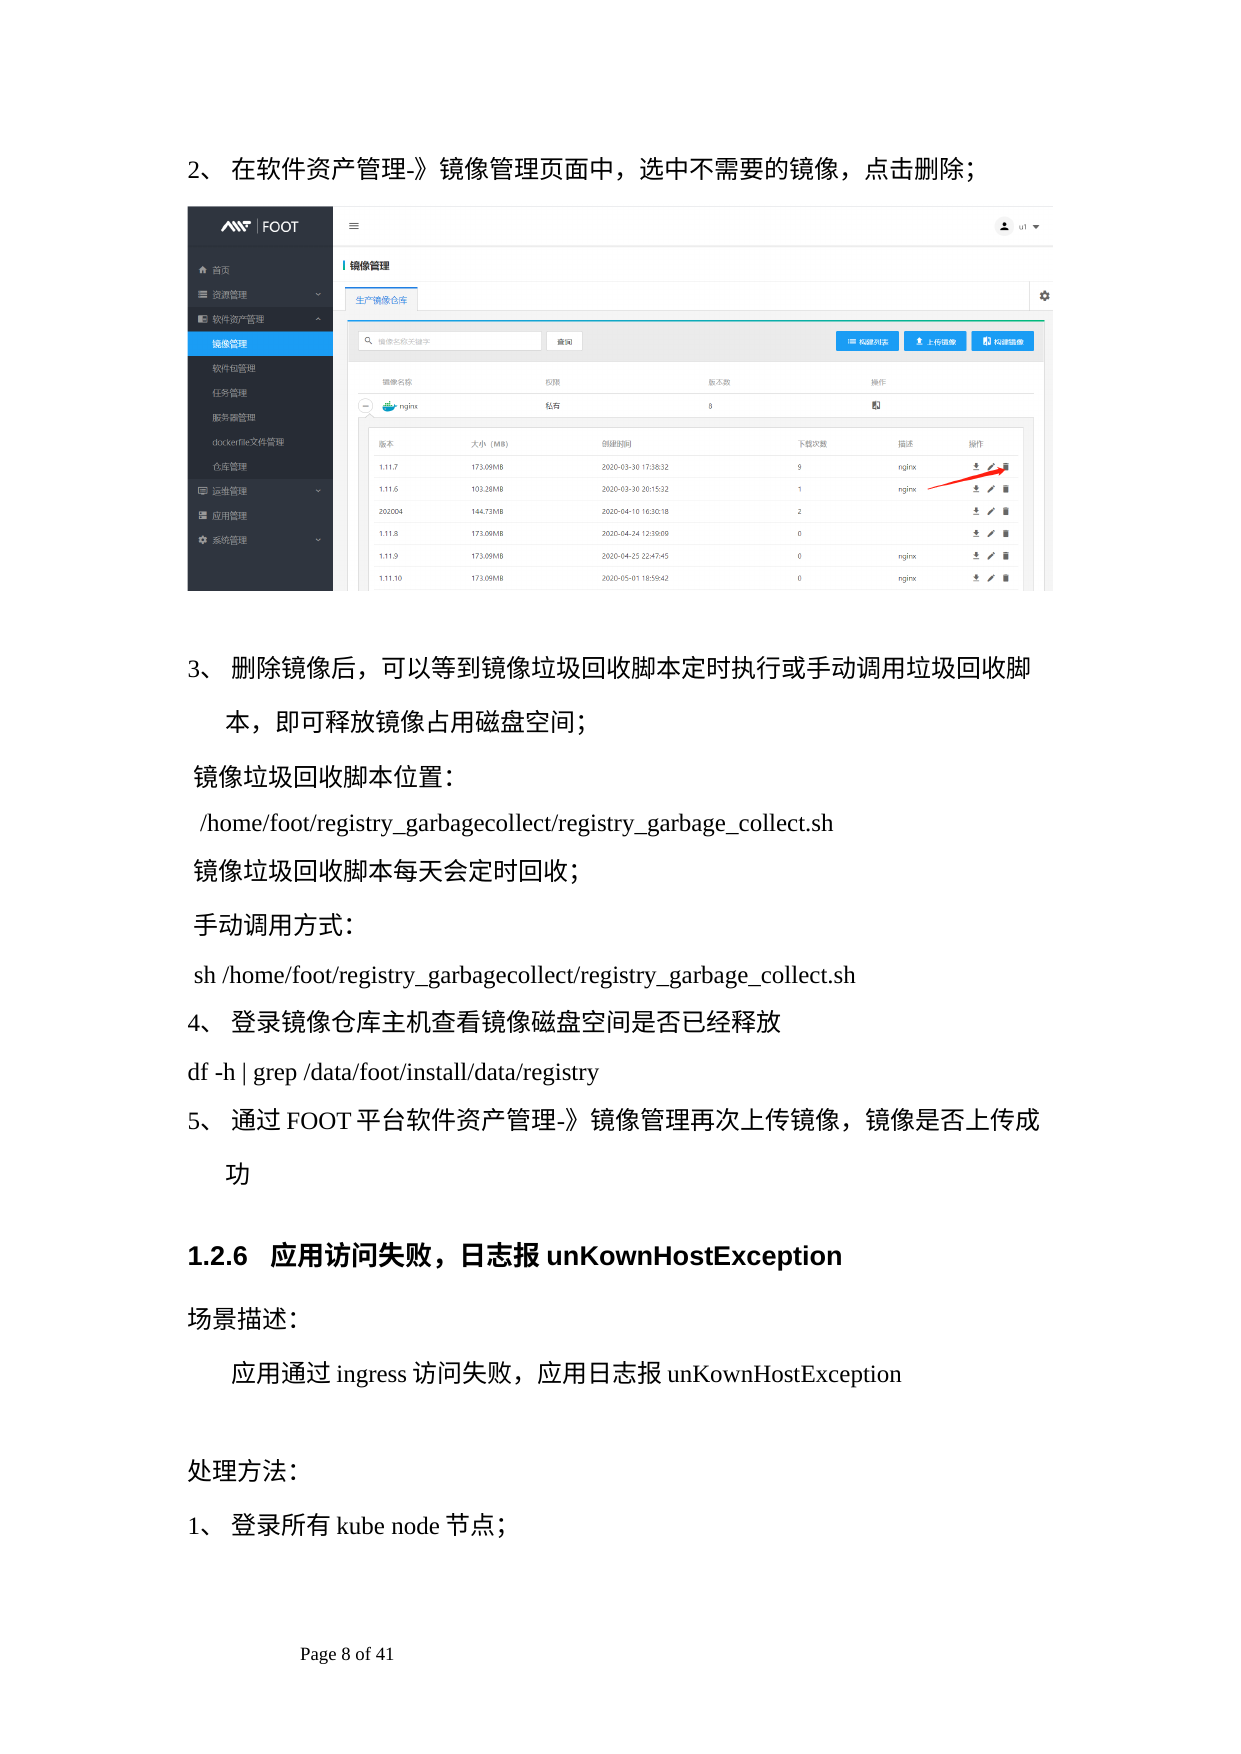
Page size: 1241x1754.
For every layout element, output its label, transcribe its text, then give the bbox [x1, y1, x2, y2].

list 通过FOOT平台软件资产管理-》镜像管理再次上传镜像，镜像是否上传成功 [187, 1100, 1053, 1191]
list 删除镜像后，可以等到镜像垃圾回收脚本定时执行或手动调用垃圾回收脚本，即可释放镜像占用磁盘空间； [187, 648, 1053, 739]
text df -h | grep /data/foot/install/data/registry [187, 1057, 1053, 1086]
text 手动调用方式： [187, 905, 1053, 942]
text 应用通过ingress访问失败，应用日志报unKownHostException [187, 1353, 1053, 1390]
text 镜像垃圾回收脚本每天会定时回收； [187, 851, 1053, 887]
subtitle 应用访问失败，日志报unKownHostException [187, 1234, 1053, 1273]
list 在软件资产管理-》镜像管理页面中，选中不需要的镜像，点击删除； [187, 150, 1053, 186]
picture [187, 204, 1053, 591]
text 镜像垃圾回收脚本位置：/home/foot/registry_garbagecollect/registry_garbage_collect.sh [187, 757, 1053, 837]
text 处理方法： [187, 1451, 1053, 1487]
text 场景描述： [187, 1299, 1053, 1335]
list 登录镜像仓库主机查看镜像磁盘空间是否已经释放 [187, 1003, 1053, 1039]
text sh /home/foot/registry_garbagecollect/registry_garbage_collect.sh [187, 960, 1053, 988]
list 登录所有kube node节点； [187, 1505, 1053, 1542]
